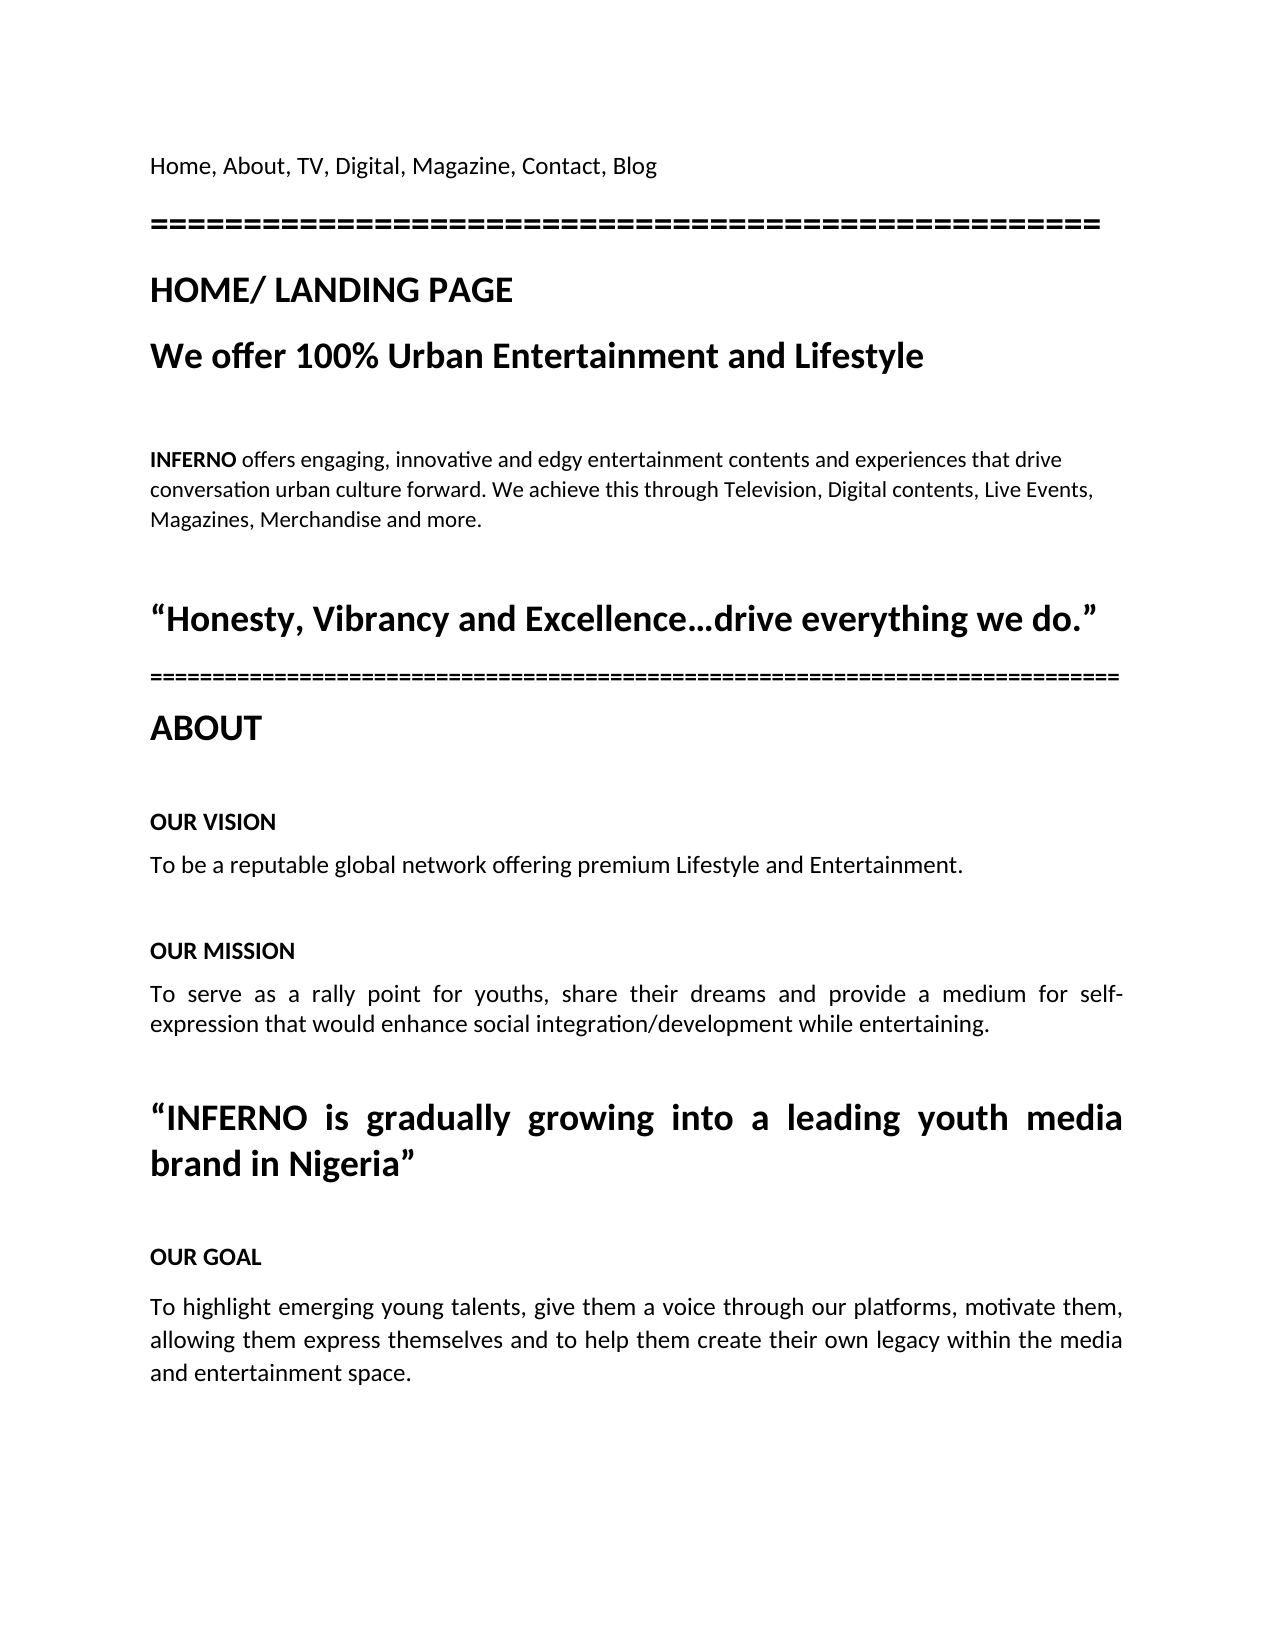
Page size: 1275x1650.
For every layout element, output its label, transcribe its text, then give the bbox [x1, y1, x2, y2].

text ============================================================================== [150, 661, 1125, 692]
text OUR MISSION [150, 935, 1125, 965]
text To highlight emerging young talents, give them a voice through our platforms, motivate them, allowing them express themselves and to help them create their own legacy within the media and entertainment space. [150, 1291, 1125, 1387]
text “Honesty, Vibrancy and Excellence…drive everything we do.” [150, 595, 1125, 641]
text To be a reputable global network offering premium Lifestyle and Entertainment. [150, 849, 1125, 879]
text We offer 100% Urban Entertainment and Lifestyle [150, 332, 1125, 378]
text ABOUT [150, 704, 1125, 750]
text “INFERNO is gradually growing into a leading youth media brand in Nigeria” [150, 1094, 1125, 1186]
text =================================================== [150, 199, 1125, 245]
text OUR GOAL [150, 1242, 1125, 1272]
text HOME/ LANDING PAGE [150, 266, 1125, 312]
text To serve as a rally point for youths, share their dreams and provide a medium for self-expression that would enhance social integration/development while entertaining. [150, 978, 1125, 1039]
text OUR VISION [150, 806, 1125, 836]
text INFERNO offers engaging, innovative and edgy entertainment contents and experiences that drive conversation urban culture forward. We achieve this through Television, Digital contents, Live Events, Magazines, Merchandise and more. [150, 445, 1125, 533]
text Home, About, TV, Digital, Magazine, Contact, Blog [150, 150, 1125, 181]
